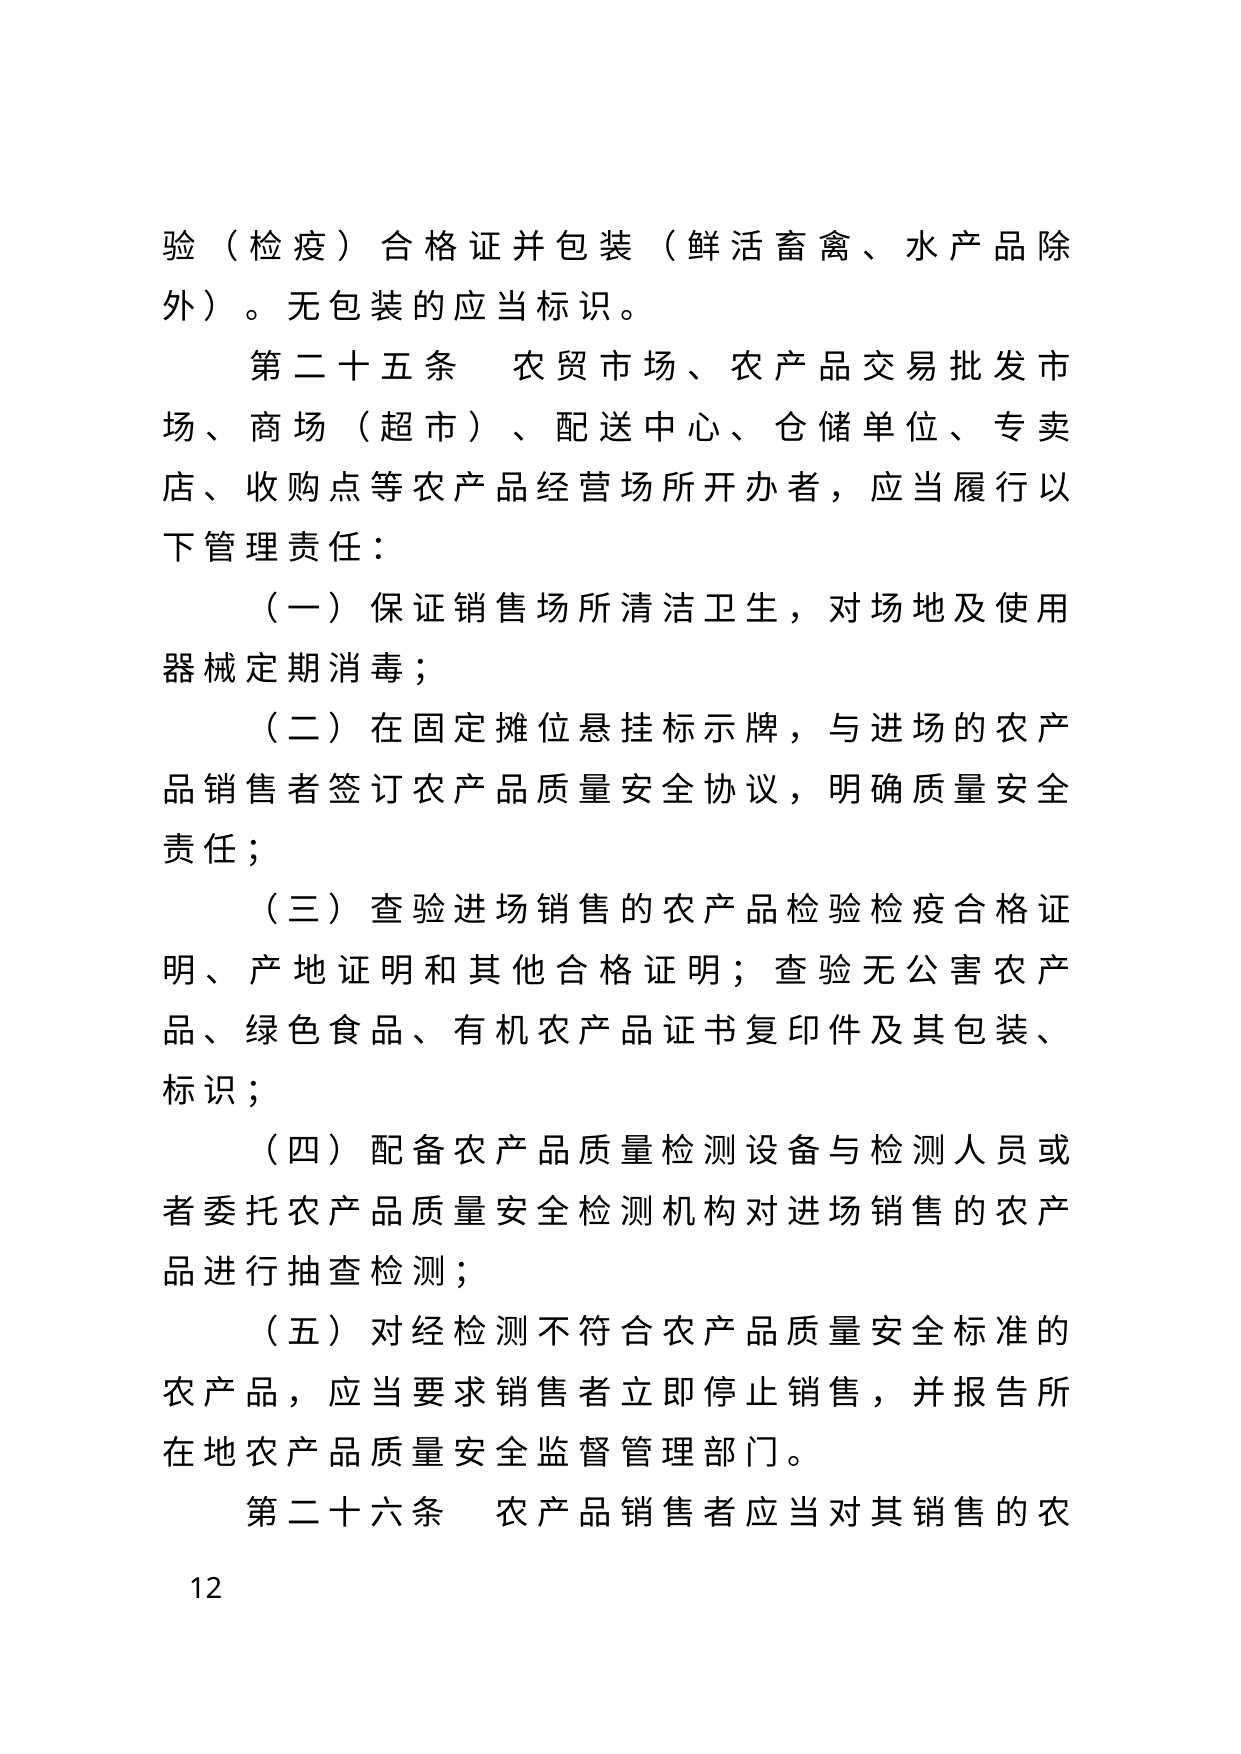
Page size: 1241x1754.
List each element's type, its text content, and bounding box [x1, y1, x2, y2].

text （二）在固定摊位悬挂标示牌，与进场的农产品销售者签订农产品质量安全协议，明确质量安全责任； [162, 696, 1078, 877]
text 第二十五条 农贸市场、农产品交易批发市场、商场（超市）、配送中心、仓储单位、专卖店、收购点等农产品经营场所开办者，应当履行以下管理责任： [162, 334, 1078, 575]
text （五）对经检测不符合农产品质量安全标准的农产品，应当要求销售者立即停止销售，并报告所在地农产品质量安全监督管理部门。 [162, 1299, 1078, 1480]
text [162, 1480, 1078, 1540]
text （四）配备农产品质量检测设备与检测人员或者委托农产品质量安全检测机构对进场销售的农产品进行抽查检测； [162, 1118, 1078, 1299]
text （三）查验进场销售的农产品检验检疫合格证明、产地证明和其他合格证明；查验无公害农产品、绿色食品、有机农产品证书复印件及其包装、标识； [162, 877, 1078, 1118]
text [162, 213, 1078, 334]
text （一）保证销售场所清洁卫生，对场地及使用器械定期消毒； [162, 575, 1078, 696]
